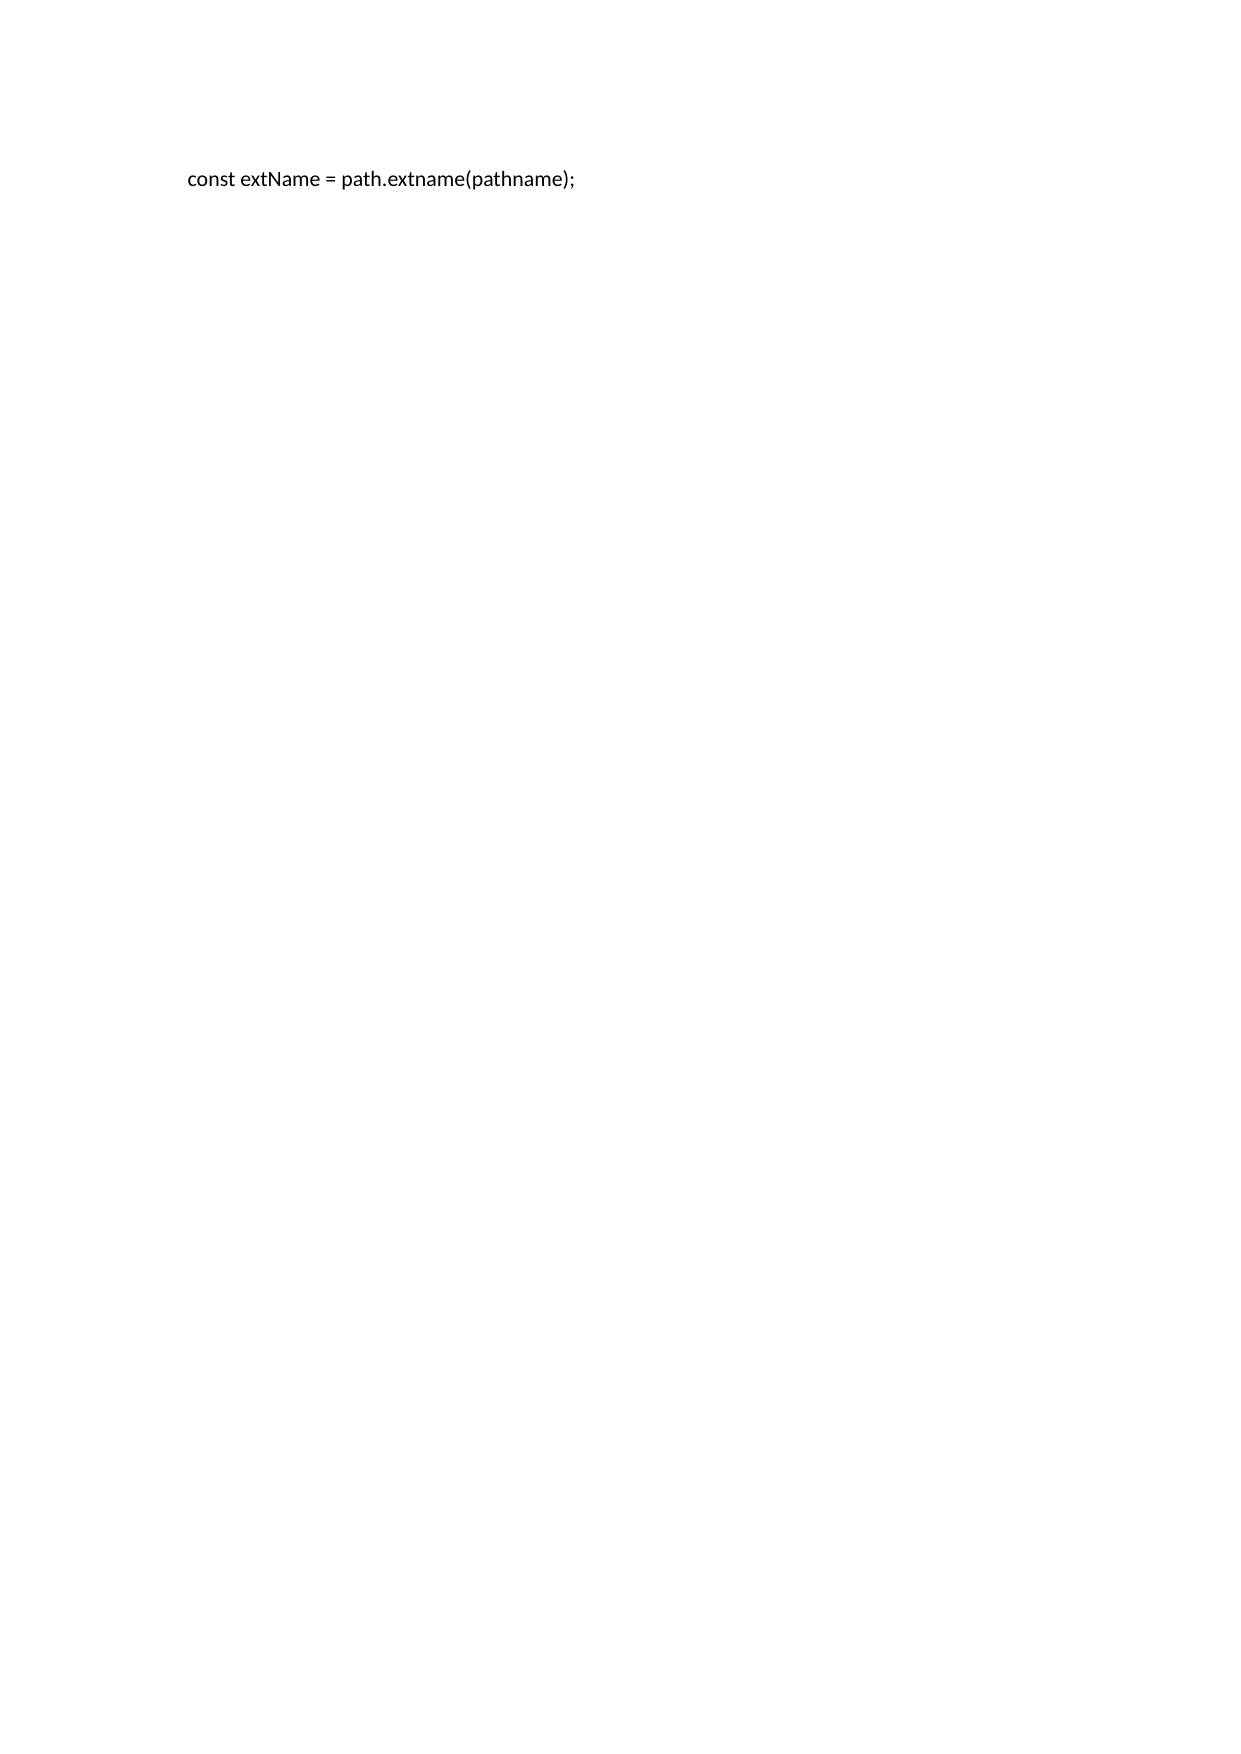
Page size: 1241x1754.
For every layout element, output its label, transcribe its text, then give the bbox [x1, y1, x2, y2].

list const extName = path.extname(pathname); [187, 162, 1053, 194]
